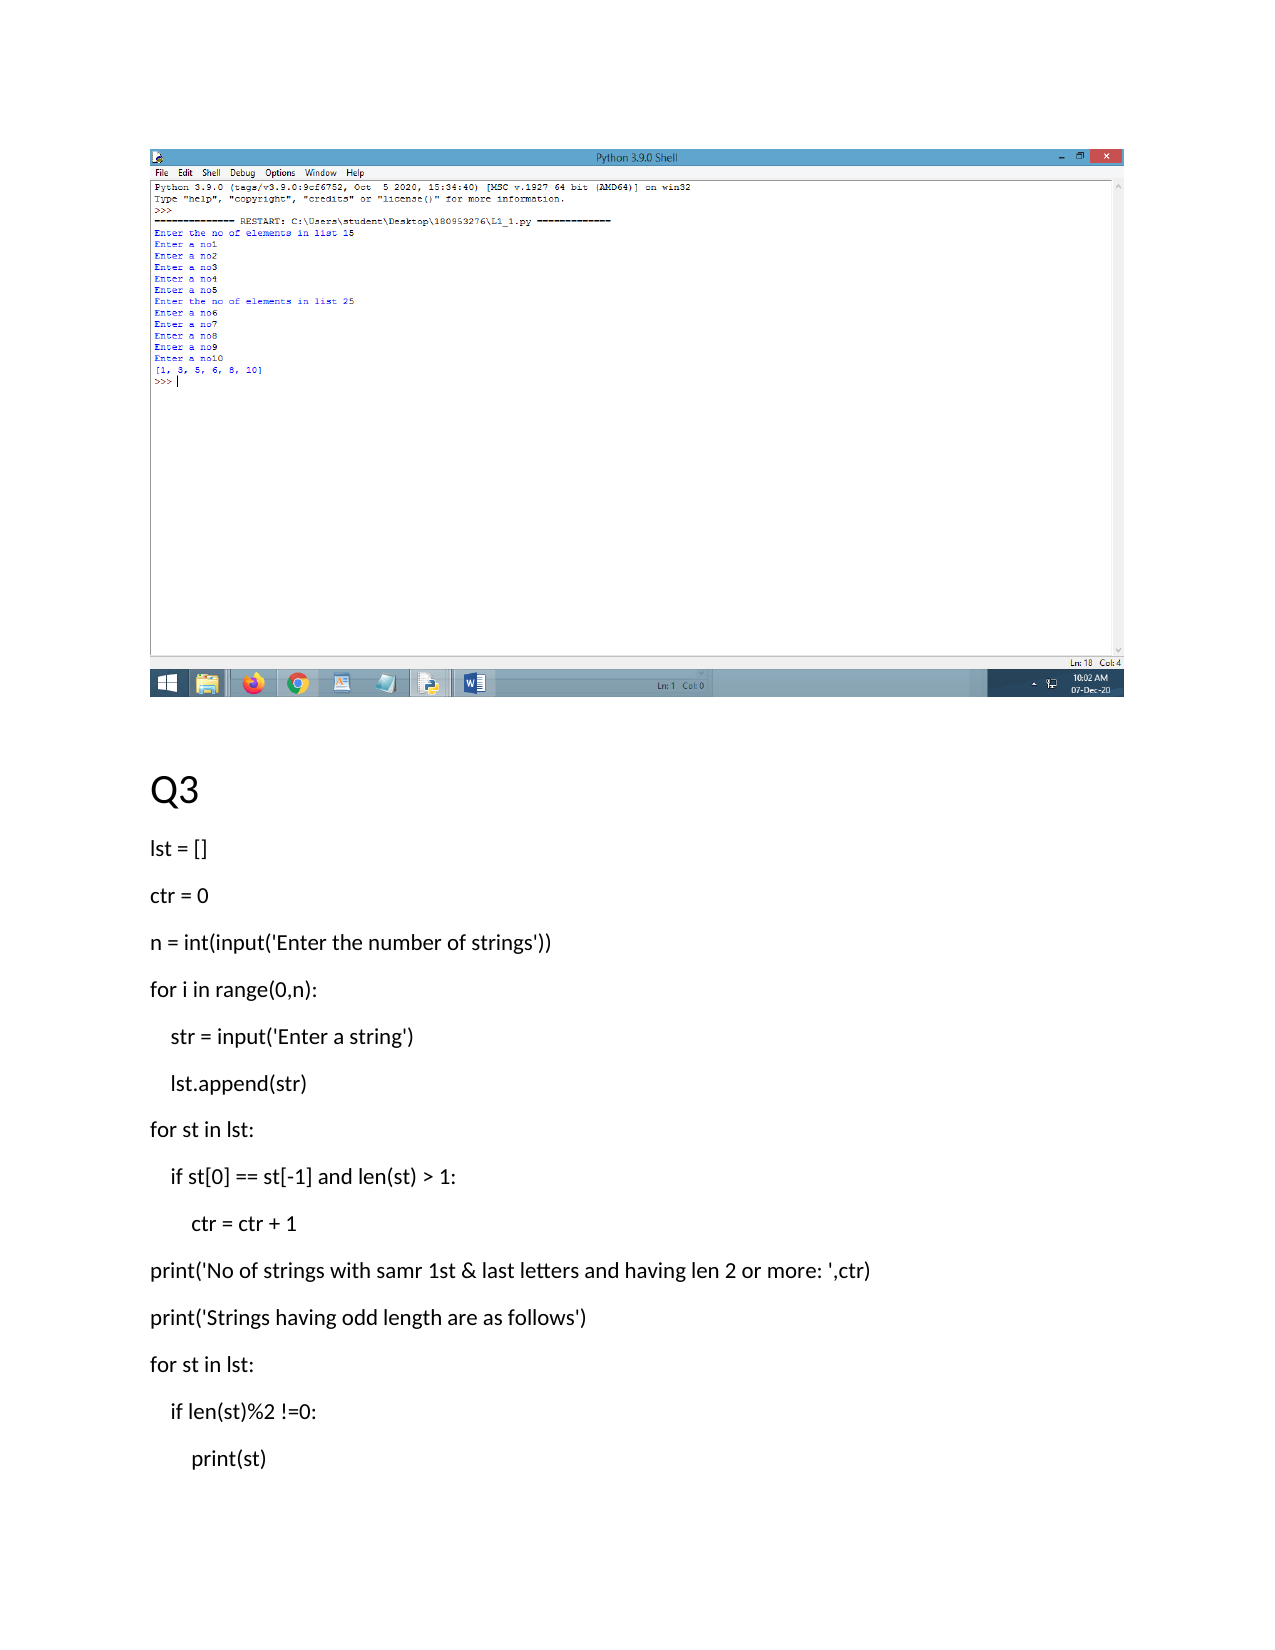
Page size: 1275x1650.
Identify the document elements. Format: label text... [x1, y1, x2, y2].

text n = int(input('Enter the number of strings')) [150, 928, 1125, 956]
text str = input('Enter a string') [150, 1022, 1125, 1050]
text for i in range(0,n): [150, 975, 1125, 1003]
text print('Strings having odd length are as follows') [150, 1303, 1125, 1331]
text lst = [] [150, 834, 1125, 862]
text Q3 [150, 763, 1125, 813]
picture [150, 149, 1124, 697]
text for st in lst: [150, 1116, 1125, 1143]
text print('No of strings with samr 1st & last letters and having len 2 or more: ',ctr) [150, 1256, 1125, 1284]
text lst.append(str) [150, 1069, 1125, 1097]
text if st[0] == st[-1] and len(st) > 1: [150, 1162, 1125, 1190]
text for st in lst: [150, 1350, 1125, 1378]
text ctr = 0 [150, 881, 1125, 909]
text print(st) [150, 1444, 1125, 1472]
text ctr = ctr + 1 [150, 1209, 1125, 1237]
text if len(st)%2 !=0: [150, 1397, 1125, 1425]
